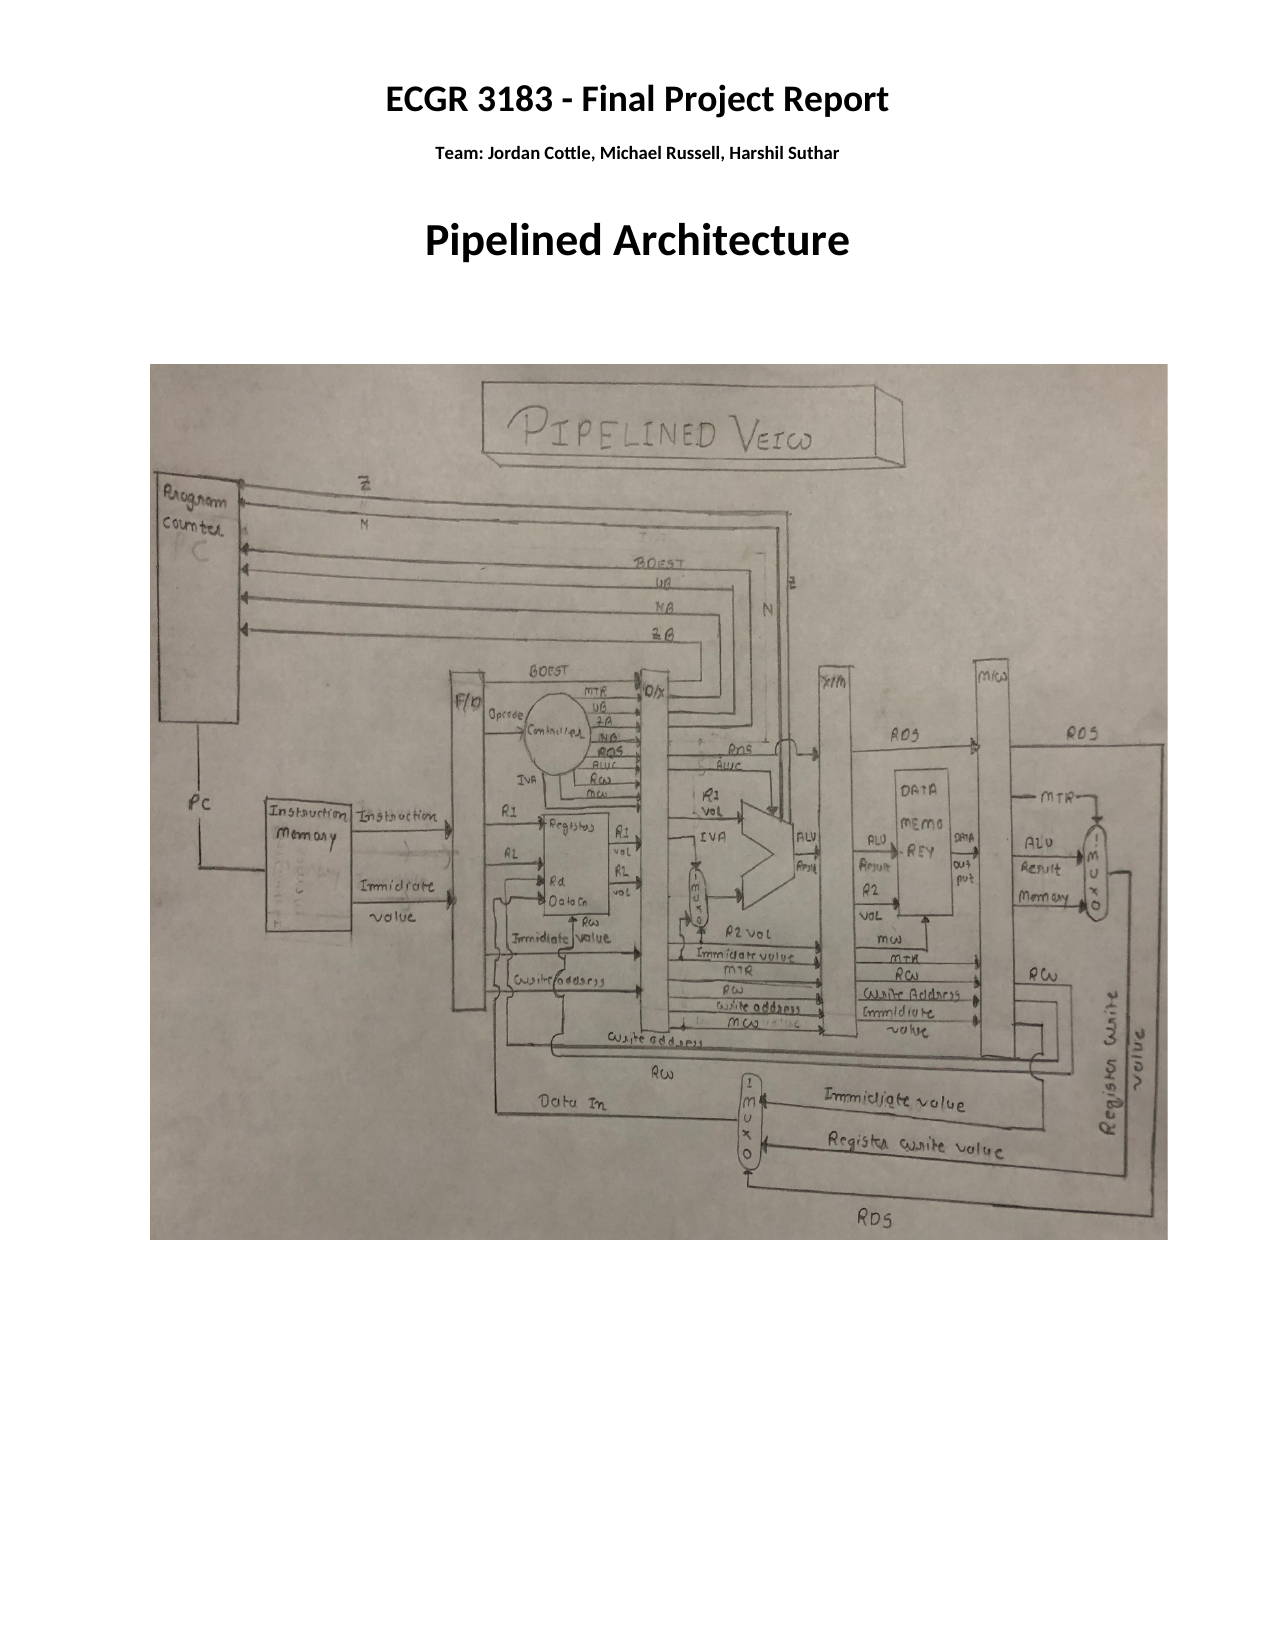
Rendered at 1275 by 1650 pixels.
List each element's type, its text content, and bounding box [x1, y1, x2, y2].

text Pipelined Architecture [150, 211, 1125, 266]
picture [150, 364, 1168, 1240]
